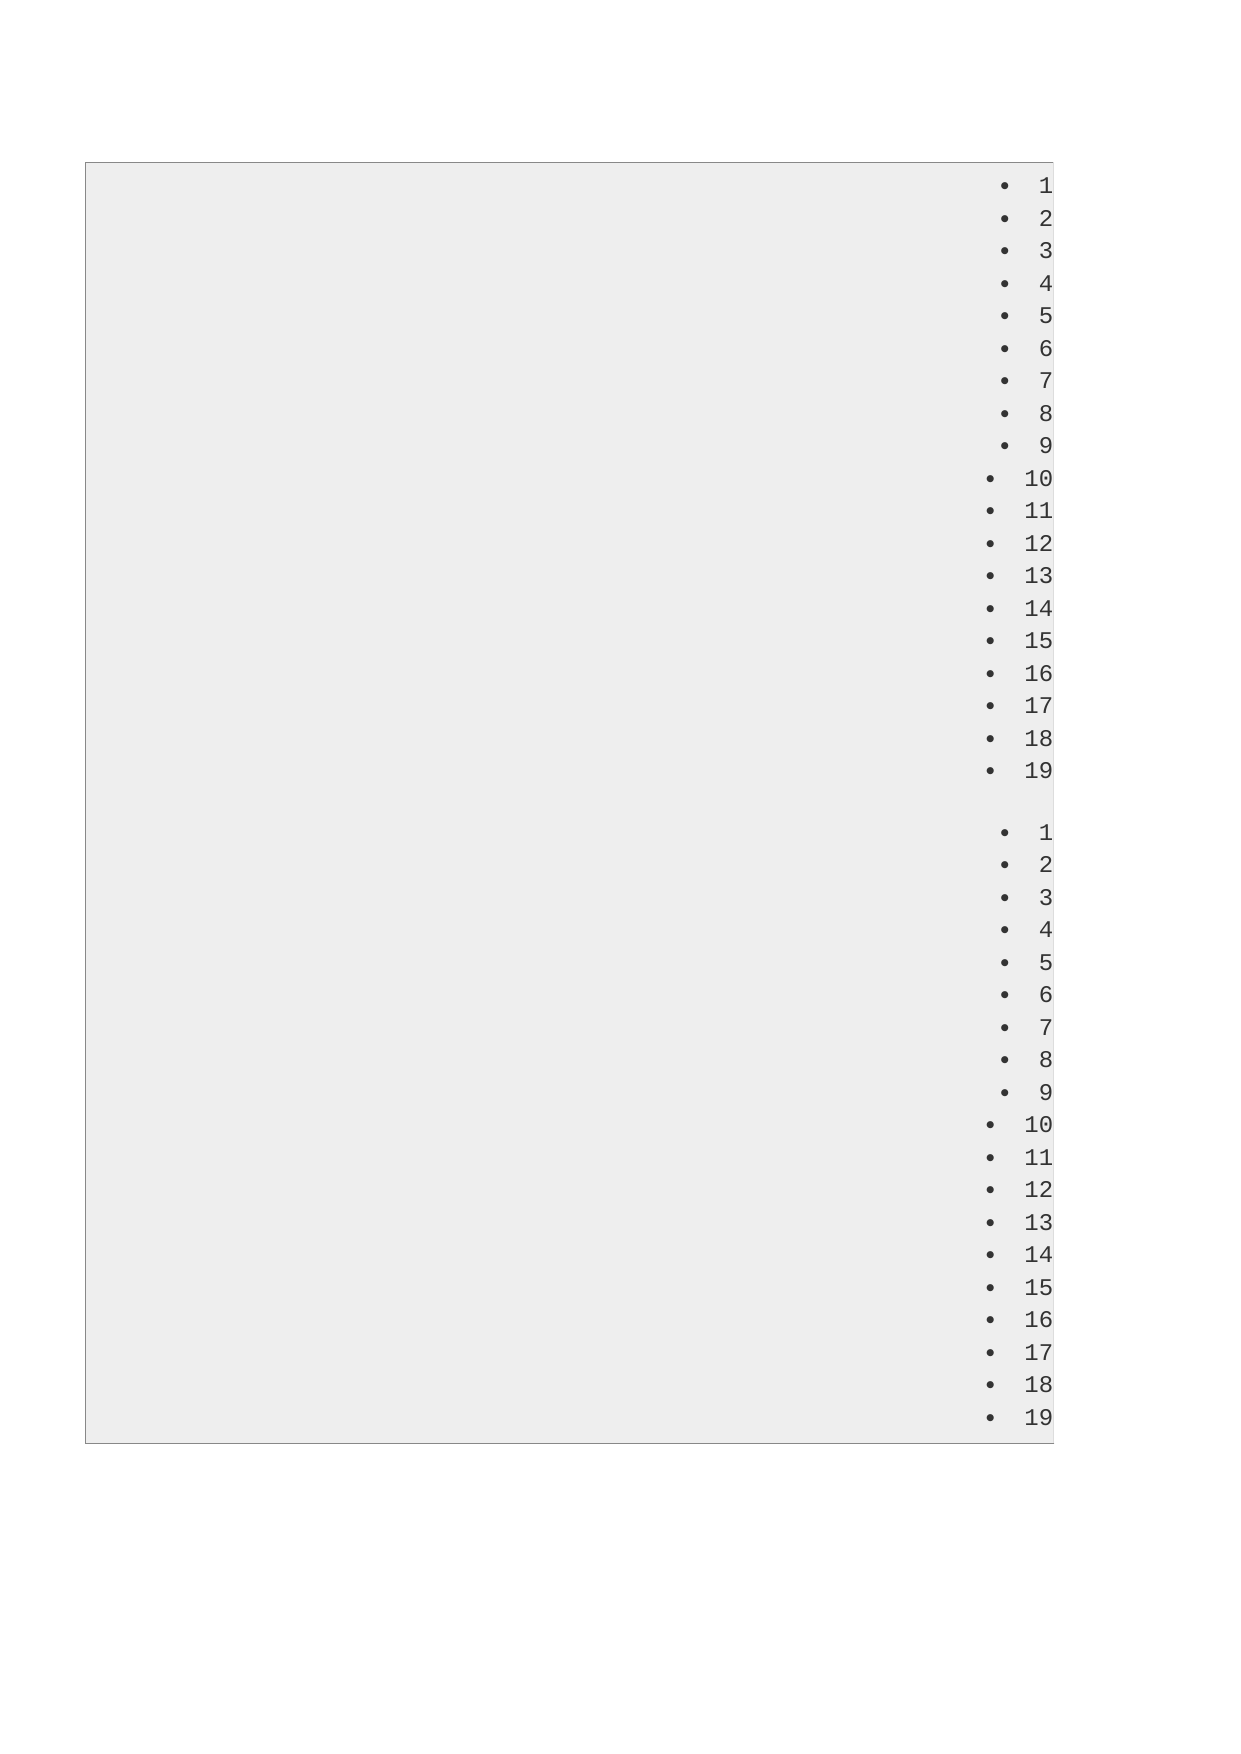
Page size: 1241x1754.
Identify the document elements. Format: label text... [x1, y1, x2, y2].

list 2 [86, 841, 1053, 874]
list 2 [86, 194, 1053, 227]
list 4 [86, 259, 1053, 292]
list 11 [86, 1134, 1053, 1166]
list 18 [86, 1361, 1053, 1394]
list 8 [86, 389, 1053, 422]
list 16 [86, 1296, 1053, 1329]
list 9 [86, 1069, 1053, 1101]
list 12 [86, 519, 1053, 552]
list 16 [86, 649, 1053, 682]
list 5 [86, 292, 1053, 324]
list 1 [86, 163, 1053, 194]
list 1 [86, 809, 1053, 841]
list 5 [86, 939, 1053, 971]
list 19 [86, 747, 1053, 788]
list 9 [86, 422, 1053, 454]
list 3 [86, 227, 1053, 259]
list 14 [86, 1231, 1053, 1264]
list 6 [86, 324, 1053, 357]
list 7 [86, 357, 1053, 389]
list 14 [86, 584, 1053, 617]
list 6 [86, 971, 1053, 1004]
list 7 [86, 1004, 1053, 1036]
list 10 [86, 454, 1053, 487]
list 10 [86, 1101, 1053, 1134]
list 12 [86, 1166, 1053, 1199]
list 13 [86, 552, 1053, 584]
list 11 [86, 487, 1053, 519]
list 17 [86, 682, 1053, 714]
list 8 [86, 1036, 1053, 1069]
list 13 [86, 1199, 1053, 1231]
list 17 [86, 1329, 1053, 1361]
list 4 [86, 906, 1053, 939]
list 3 [86, 874, 1053, 906]
list 15 [86, 1264, 1053, 1296]
list 18 [86, 714, 1053, 747]
list 15 [86, 617, 1053, 649]
list 19 [86, 1394, 1053, 1443]
